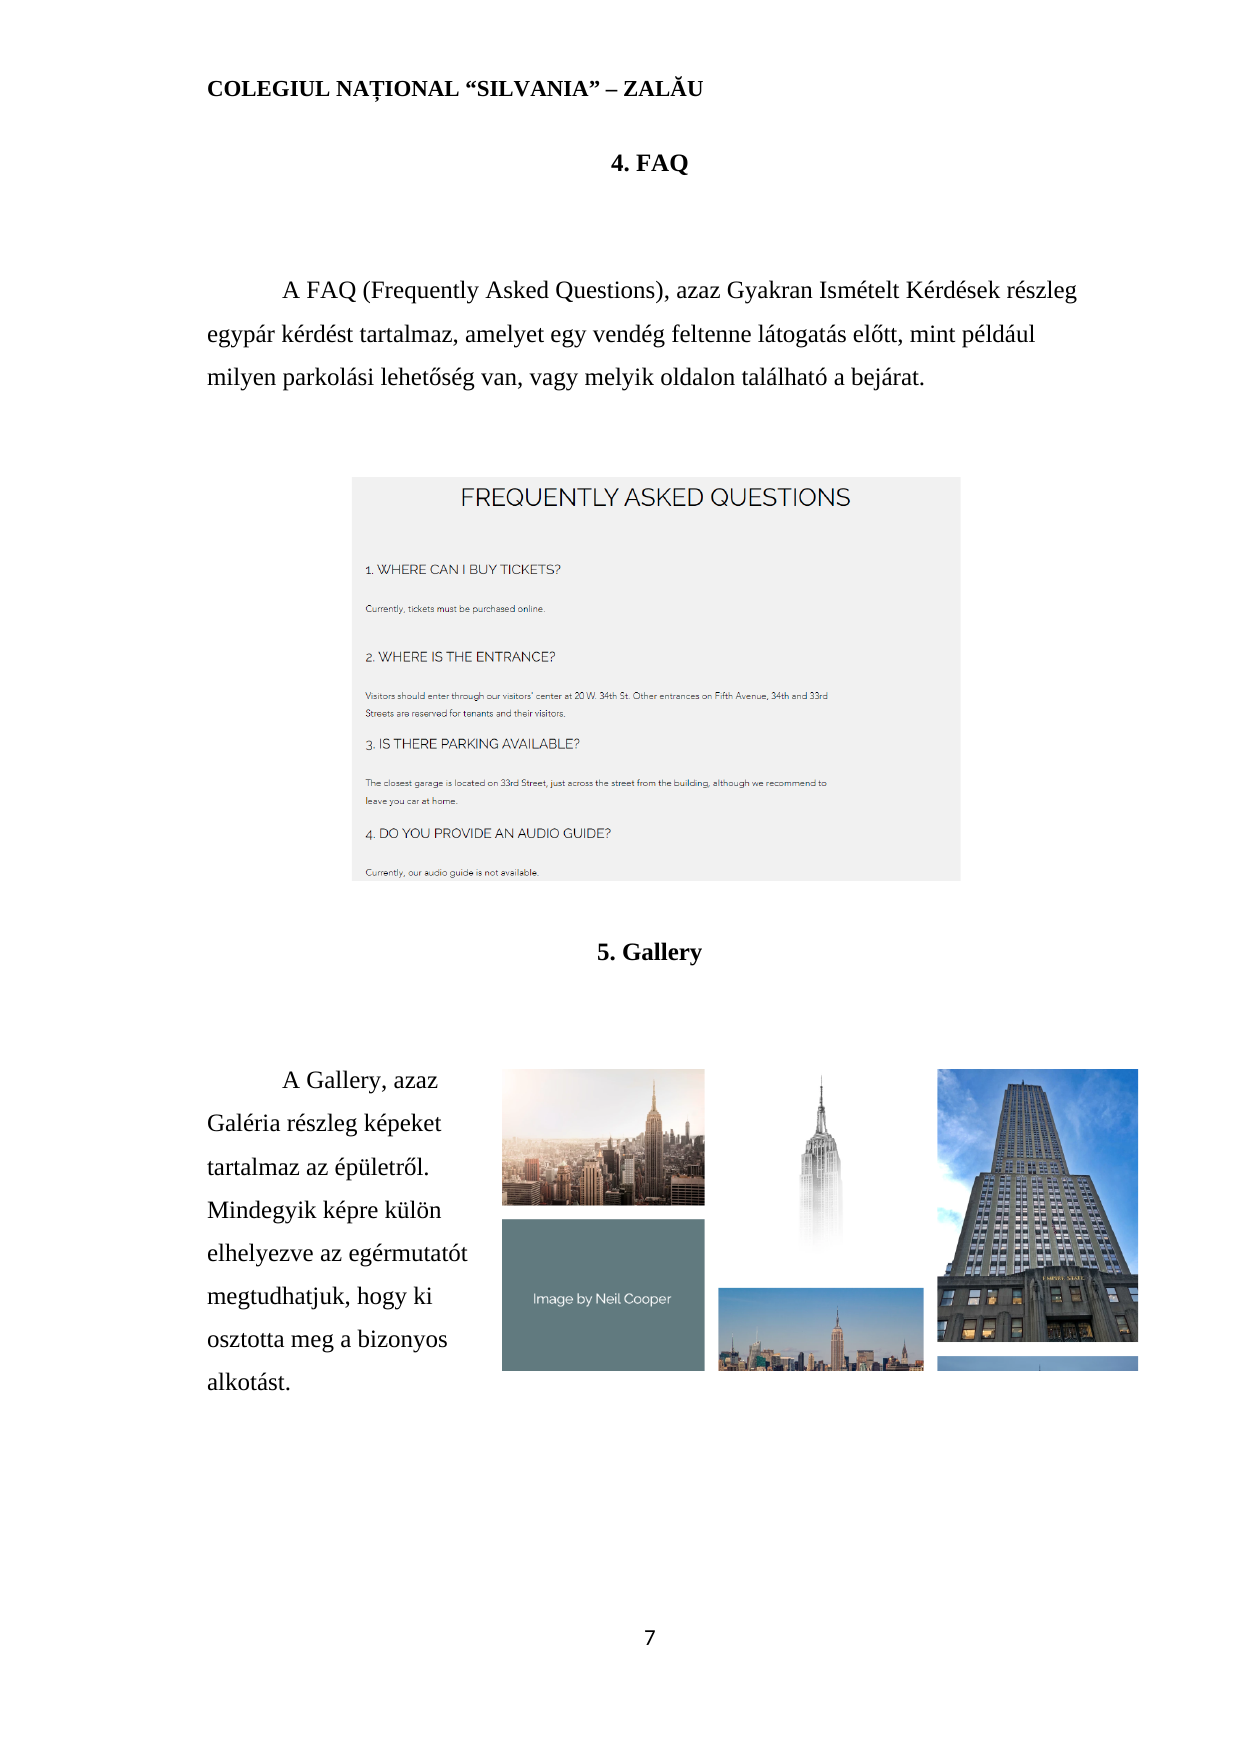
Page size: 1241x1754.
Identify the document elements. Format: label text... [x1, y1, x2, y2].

text 4. FAQ [207, 148, 1092, 176]
picture [500, 1069, 1138, 1370]
text 5. Gallery [207, 937, 1092, 966]
picture [351, 477, 960, 881]
text A FAQ (Frequently Asked Questions), azaz Gyakran Ismételt Kérdések részleg egypár kérdést tartalmaz, amelyet egy vendég feltenne látogatás előtt, mint például milyen parkolási lehetőség van, vagy melyik oldalon található a bejárat. [207, 276, 1092, 391]
